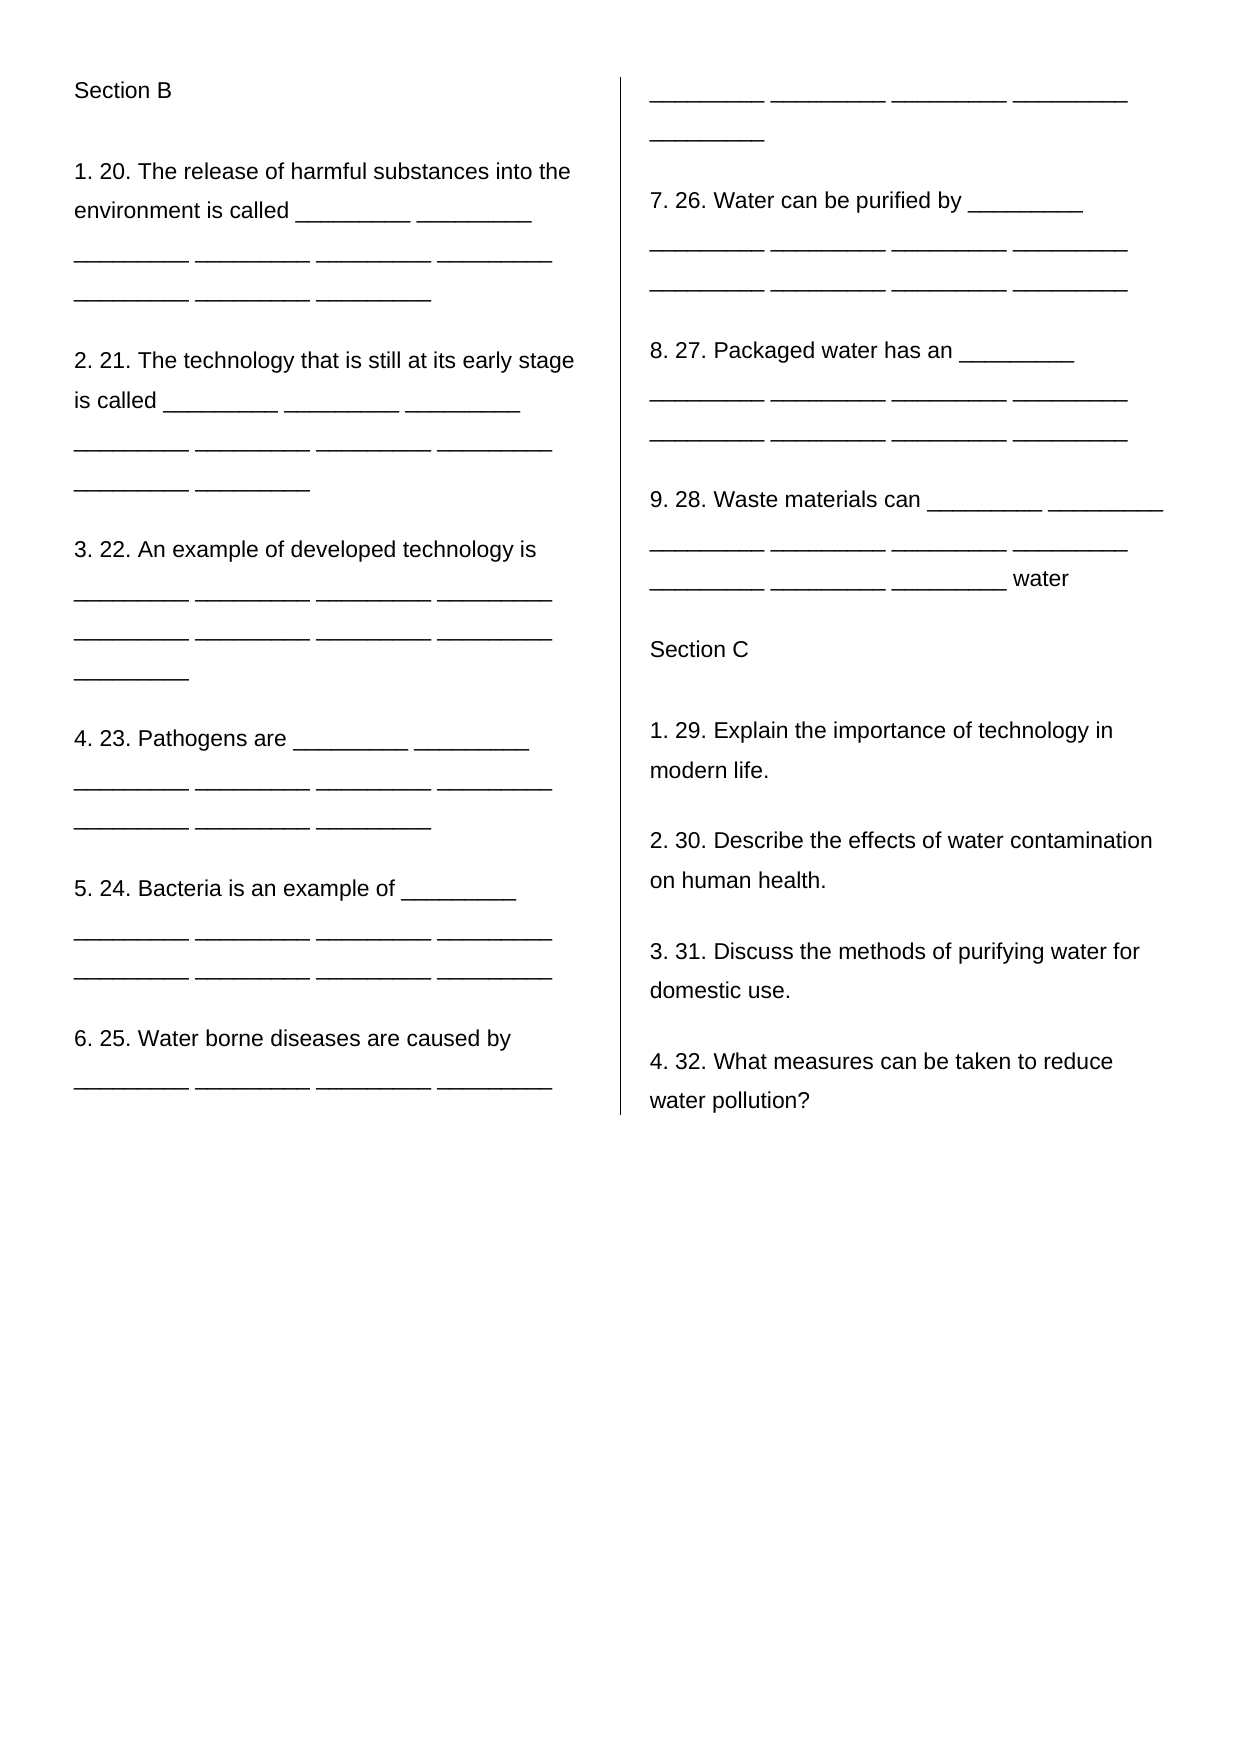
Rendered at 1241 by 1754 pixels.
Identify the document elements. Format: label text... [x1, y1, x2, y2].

text 7. 26. Water can be purified by _________ _________ _________ _________ _________ _________ _________ _________ _________ [649, 187, 1166, 292]
text 3. 22. An example of developed technology is _________ _________ _________ _________ _________ _________ _________ _________ _________ [74, 536, 590, 681]
text 4. 32. What measures can be taken to reduce water pollution? [649, 1048, 1166, 1114]
text 4. 23. Pathogens are _________ _________ _________ _________ _________ _________ _________ _________ _________ [74, 725, 590, 831]
text 1. 20. The release of harmful substances into the environment is called _________ _________ _________ _________ _________ _________ _________ _________ _________ [74, 158, 590, 303]
text 1. 29. Explain the importance of technology in modern life. [649, 717, 1166, 783]
text 6. 25. Water borne diseases are caused by _________ _________ _________ _________ _________ _________ _________ _________ _________ [74, 1025, 590, 1091]
text 6. 25. Water borne diseases are caused by _________ _________ _________ _________ _________ _________ _________ _________ _________ [649, 77, 1166, 143]
text 9. 28. Waste materials can _________ _________ _________ _________ _________ _________ _________ _________ _________ water [649, 486, 1166, 592]
text 2. 21. The technology that is still at its early stage is called _________ _________ _________ _________ _________ _________ _________ _________ _________ [74, 347, 590, 492]
text 2. 30. Describe the effects of water contamination on human health. [649, 827, 1166, 893]
text Section B [74, 77, 590, 103]
text 8. 27. Packaged water has an _________ _________ _________ _________ _________ _________ _________ _________ _________ [649, 337, 1166, 442]
text 3. 31. Discuss the methods of purifying water for domestic use. [649, 938, 1166, 1003]
text Section C [649, 636, 1166, 662]
text 5. 24. Bacteria is an example of _________ _________ _________ _________ _________ _________ _________ _________ _________ [74, 875, 590, 980]
